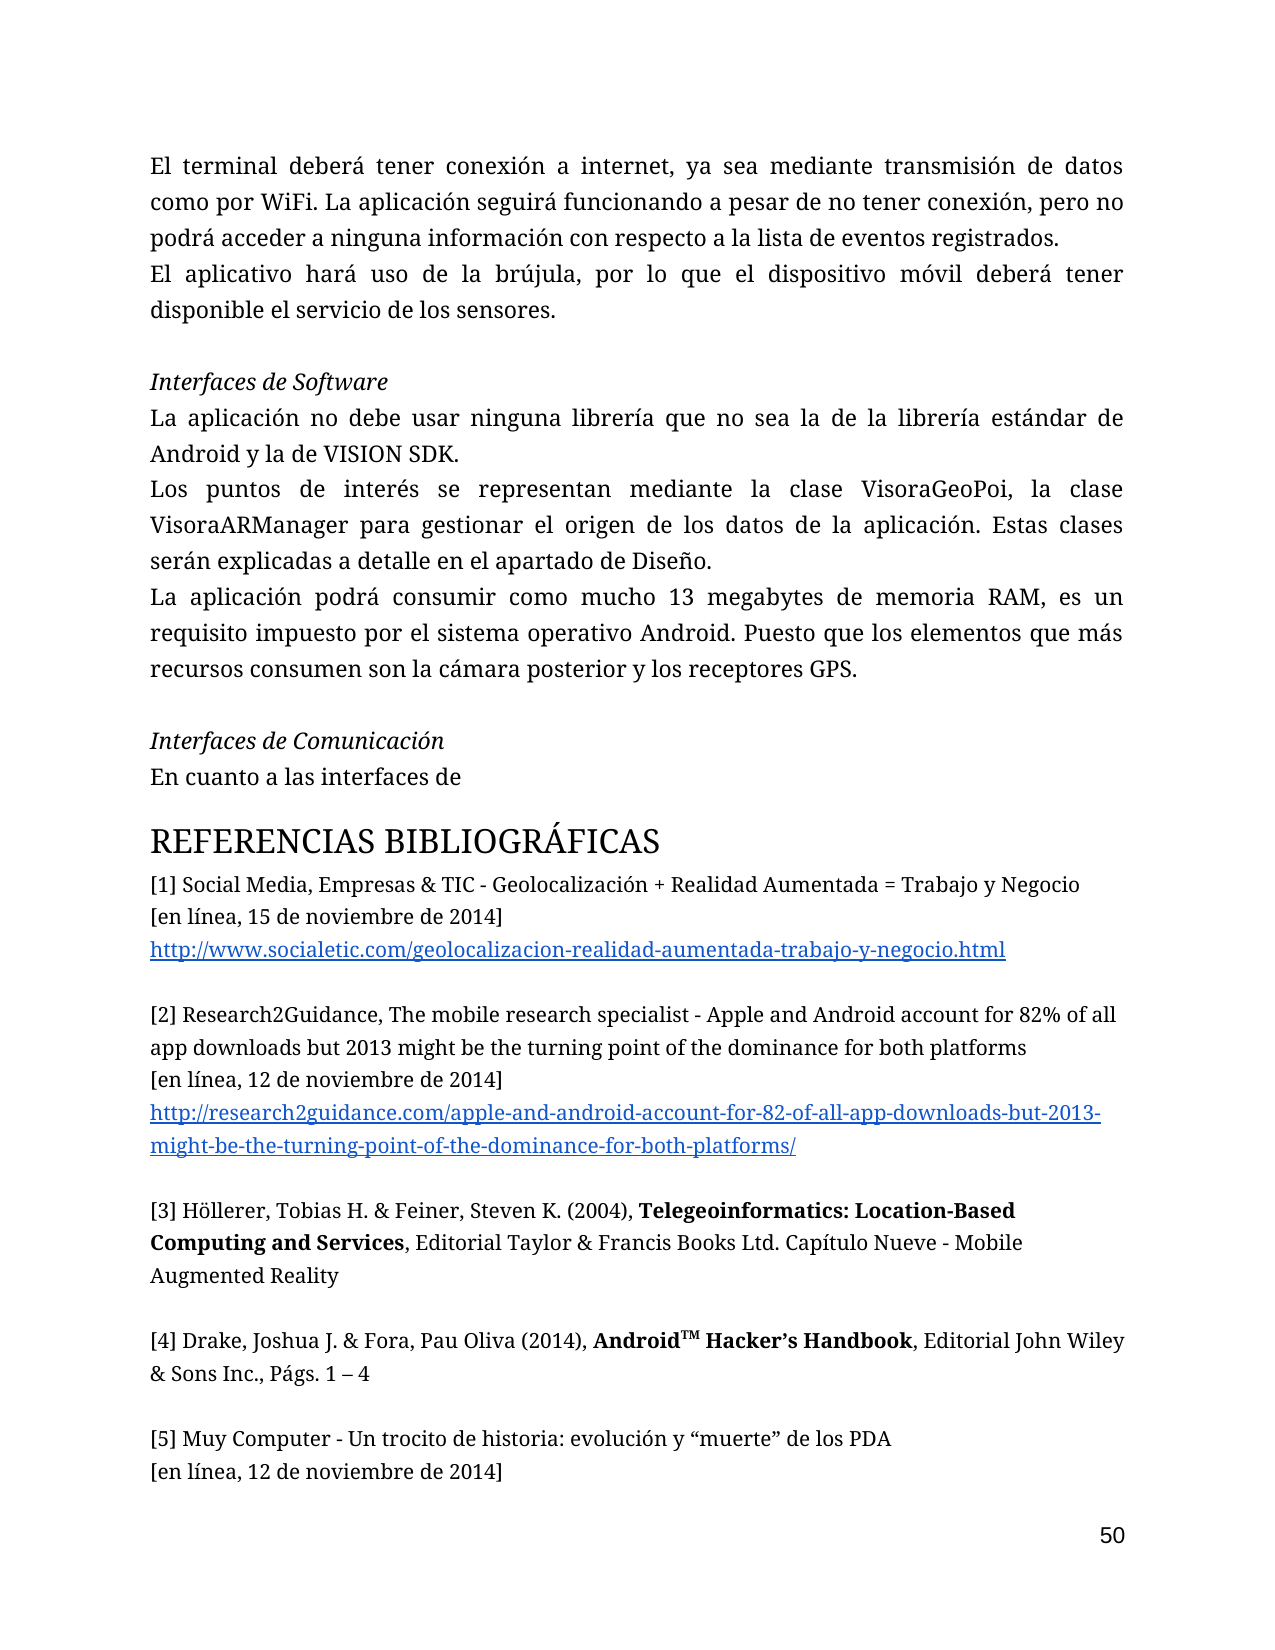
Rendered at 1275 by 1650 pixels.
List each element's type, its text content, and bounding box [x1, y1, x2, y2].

text En cuanto a las interfaces de [150, 761, 1125, 792]
text http://www.socialetic.com/geolocalizacion-realidad-aumentada-trabajo-y-negocio.html [150, 935, 1125, 963]
text [4] Drake, Joshua J. & Fora, Pau Oliva (2014), AndroidTM Hacker’s Handbook, Editorial John Wiley & Sons Inc., Págs. 1 – 4 [150, 1326, 1125, 1387]
text El terminal deberá tener conexión a internet, ya sea mediante transmisión de datos como por WiFi. La aplicación seguirá funcionando a pesar de no tener conexión, pero no podrá acceder a ninguna información con respecto a la lista de eventos registrados. [150, 150, 1125, 253]
text [1] Social Media, Empresas & TIC - Geolocalización + Realidad Aumentada = Trabajo y Negocio [150, 870, 1125, 898]
text [en línea, 12 de noviembre de 2014] [150, 1457, 1125, 1485]
text [en línea, 12 de noviembre de 2014] [150, 1066, 1125, 1094]
text http://research2guidance.com/apple-and-android-account-for-82-of-all-app-downloads-but-2013-might-be-the-turning-point-of-the-dominance-for-both-platforms/ [150, 1098, 1125, 1159]
subtitle REFERENCIAS BIBLIOGRÁFICAS [150, 818, 1125, 863]
text Los puntos de interés se representan mediante la clase VisoraGeoPoi, la clase VisoraARManager para gestionar el origen de los datos de la aplicación. Estas clases serán explicadas a detalle en el apartado de Diseño. [150, 473, 1125, 577]
text La aplicación no debe usar ninguna librería que no sea la de la librería estándar de Android y la de VISION SDK. [150, 402, 1125, 469]
text Interfaces de Comunicación [150, 725, 1125, 756]
text La aplicación podrá consumir como mucho 13 megabytes de memoria RAM, es un requisito impuesto por el sistema operativo Android. Puesto que los elementos que más recursos consumen son la cámara posterior y los receptores GPS. [150, 581, 1125, 684]
text [5] Muy Computer - Un trocito de historia: evolución y “muerte” de los PDA [150, 1424, 1125, 1453]
text El aplicativo hará uso de la brújula, por lo que el dispositivo móvil deberá tener disponible el servicio de los sensores. [150, 258, 1125, 325]
text [2] Research2Guidance, The mobile research specialist - Apple and Android account for 82% of all app downloads but 2013 might be the turning point of the dominance for both platforms [150, 1000, 1125, 1061]
text [3] Höllerer, Tobias H. & Feiner, Steven K. (2004), Telegeoinformatics: Location-Based Computing and Services, Editorial Taylor & Francis Books Ltd. Capítulo Nueve - Mobile Augmented Reality [150, 1196, 1125, 1289]
text [en línea, 15 de noviembre de 2014] [150, 902, 1125, 931]
text Interfaces de Software [150, 366, 1125, 397]
